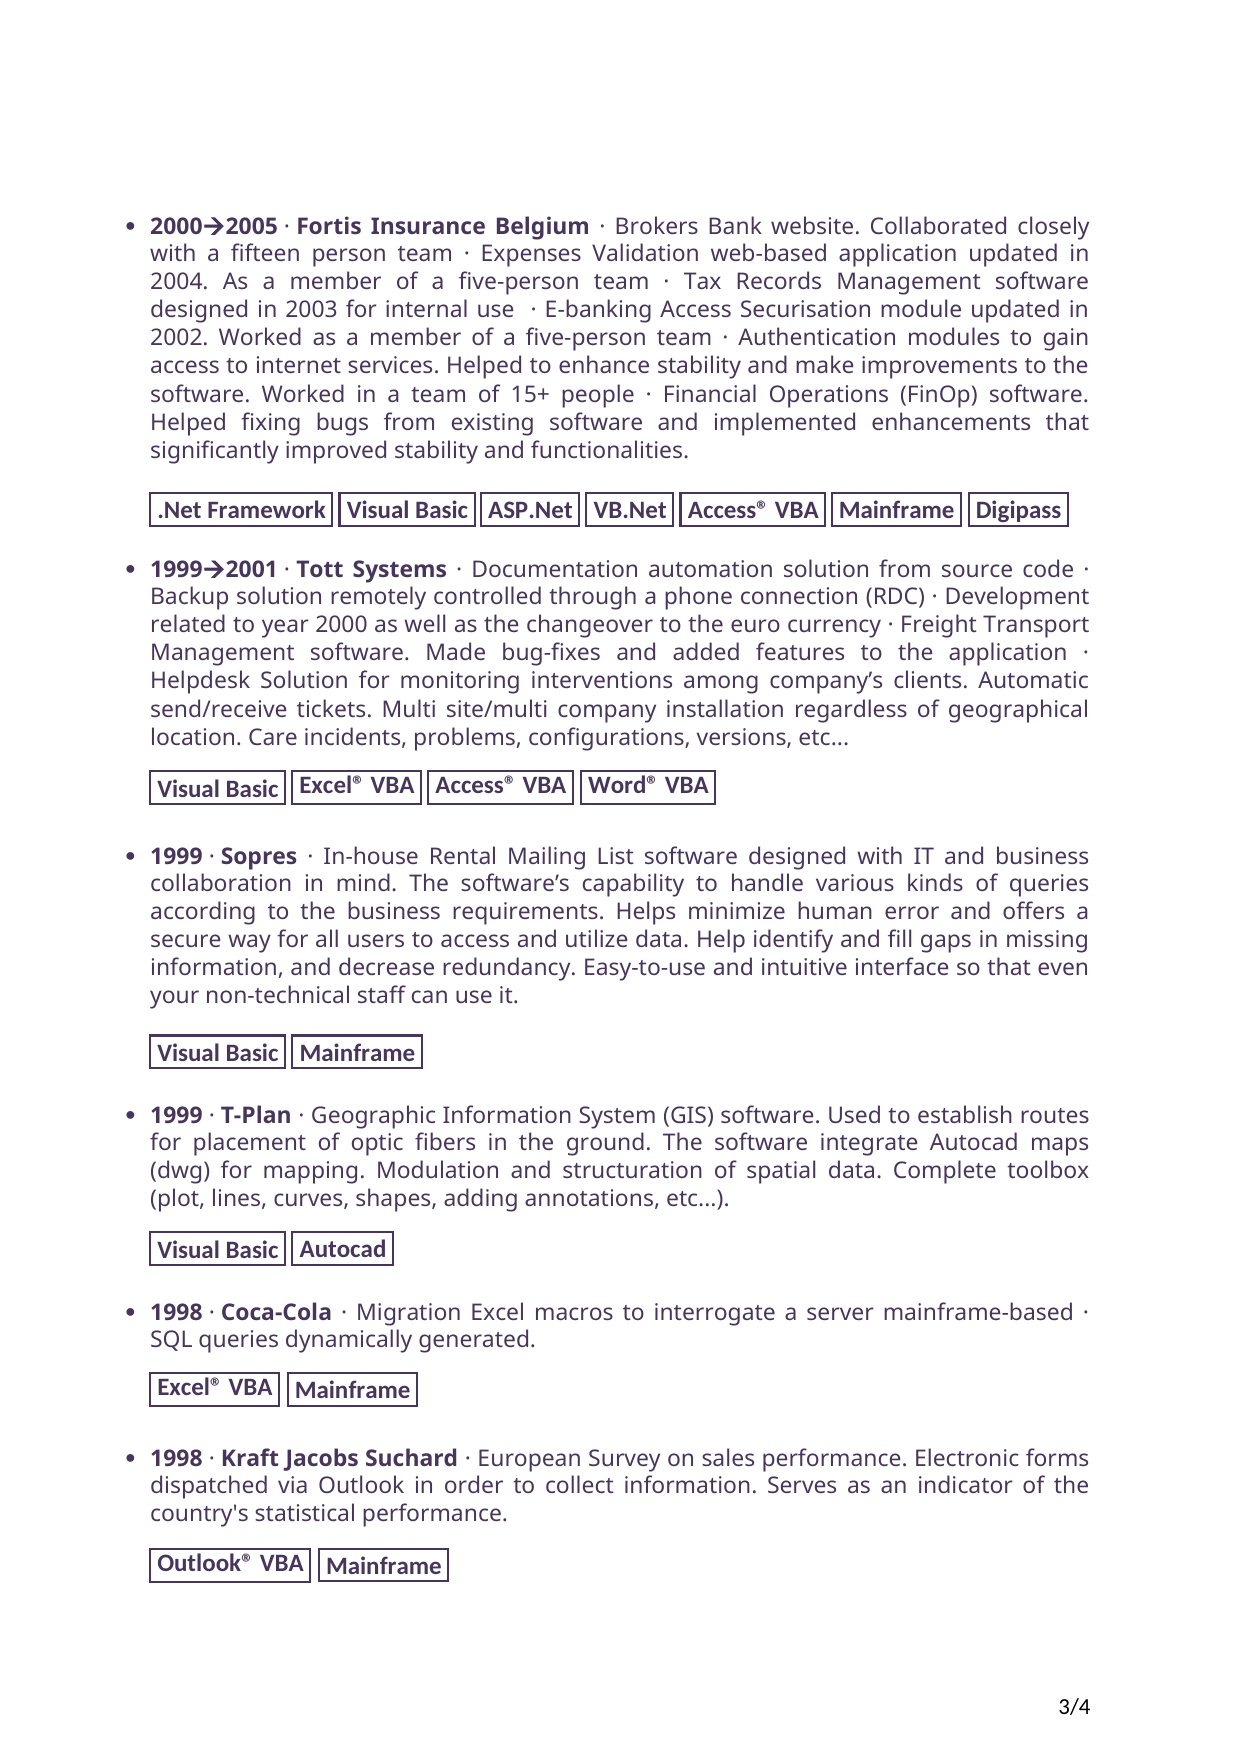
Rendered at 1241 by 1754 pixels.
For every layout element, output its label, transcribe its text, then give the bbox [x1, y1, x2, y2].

list 1999 · Sopres · In-house Rental Mailing List software designed with IT and business collaboration in mind. The software’s capability to handle various kinds of queries according to the business requirements. Helps minimize human error and offers a secure way for all users to access and utilize data. Help identify and fill gaps in missing information, and decrease redundancy. Easy-to-use and intuitive interface so that even your non-technical staff can use it. [126, 842, 1090, 1011]
list 1999 · T-Plan · Geographic Information System (GIS) software. Used to establish routes for placement of optic fibers in the ground. The software integrate Autocad maps (dwg) for mapping. Modulation and structuration of spatial data. Complete toolbox (plot, lines, curves, shapes, adding annotations, etc...). [126, 1101, 1090, 1213]
list 1998 · Coca-Cola · Migration Excel macros to interrogate a server mainframe-based · SQL queries dynamically generated. [126, 1297, 1090, 1354]
list 19992001 · Tott Systems · Documentation automation solution from source code · Backup solution remotely controlled through a phone connection (RDC) · Development related to year 2000 as well as the changeover to the euro currency · Freight Transport Management software. Made bug-fixes and added features to the application · Helpdesk Solution for monitoring interventions among company’s clients. Automatic send/receive tickets. Multi site/multi company installation regardless of geographical location. Care incidents, problems, configurations, versions, etc... [126, 555, 1090, 752]
list 1998 · Kraft Jacobs Suchard · European Survey on sales performance. Electronic forms dispatched via Outlook in order to collect information. Serves as an indicator of the country's statistical performance. [126, 1444, 1090, 1528]
list 20002005 · Fortis Insurance Belgium · Brokers Bank website. Collaborated closely with a fifteen person team · Expenses Validation web-based application updated in 2004. As a member of a five-person team · Tax Records Management software designed in 2003 for internal use · E-banking Access Securisation module updated in 2002. Worked as a member of a five-person team · Authentication modules to gain access to internet services. Helped to enhance stability and make improvements to the software. Worked in a team of 15+ people · Financial Operations (FinOp) software. Helped fixing bugs from existing software and implemented enhancements that significantly improved stability and functionalities. [126, 212, 1090, 465]
